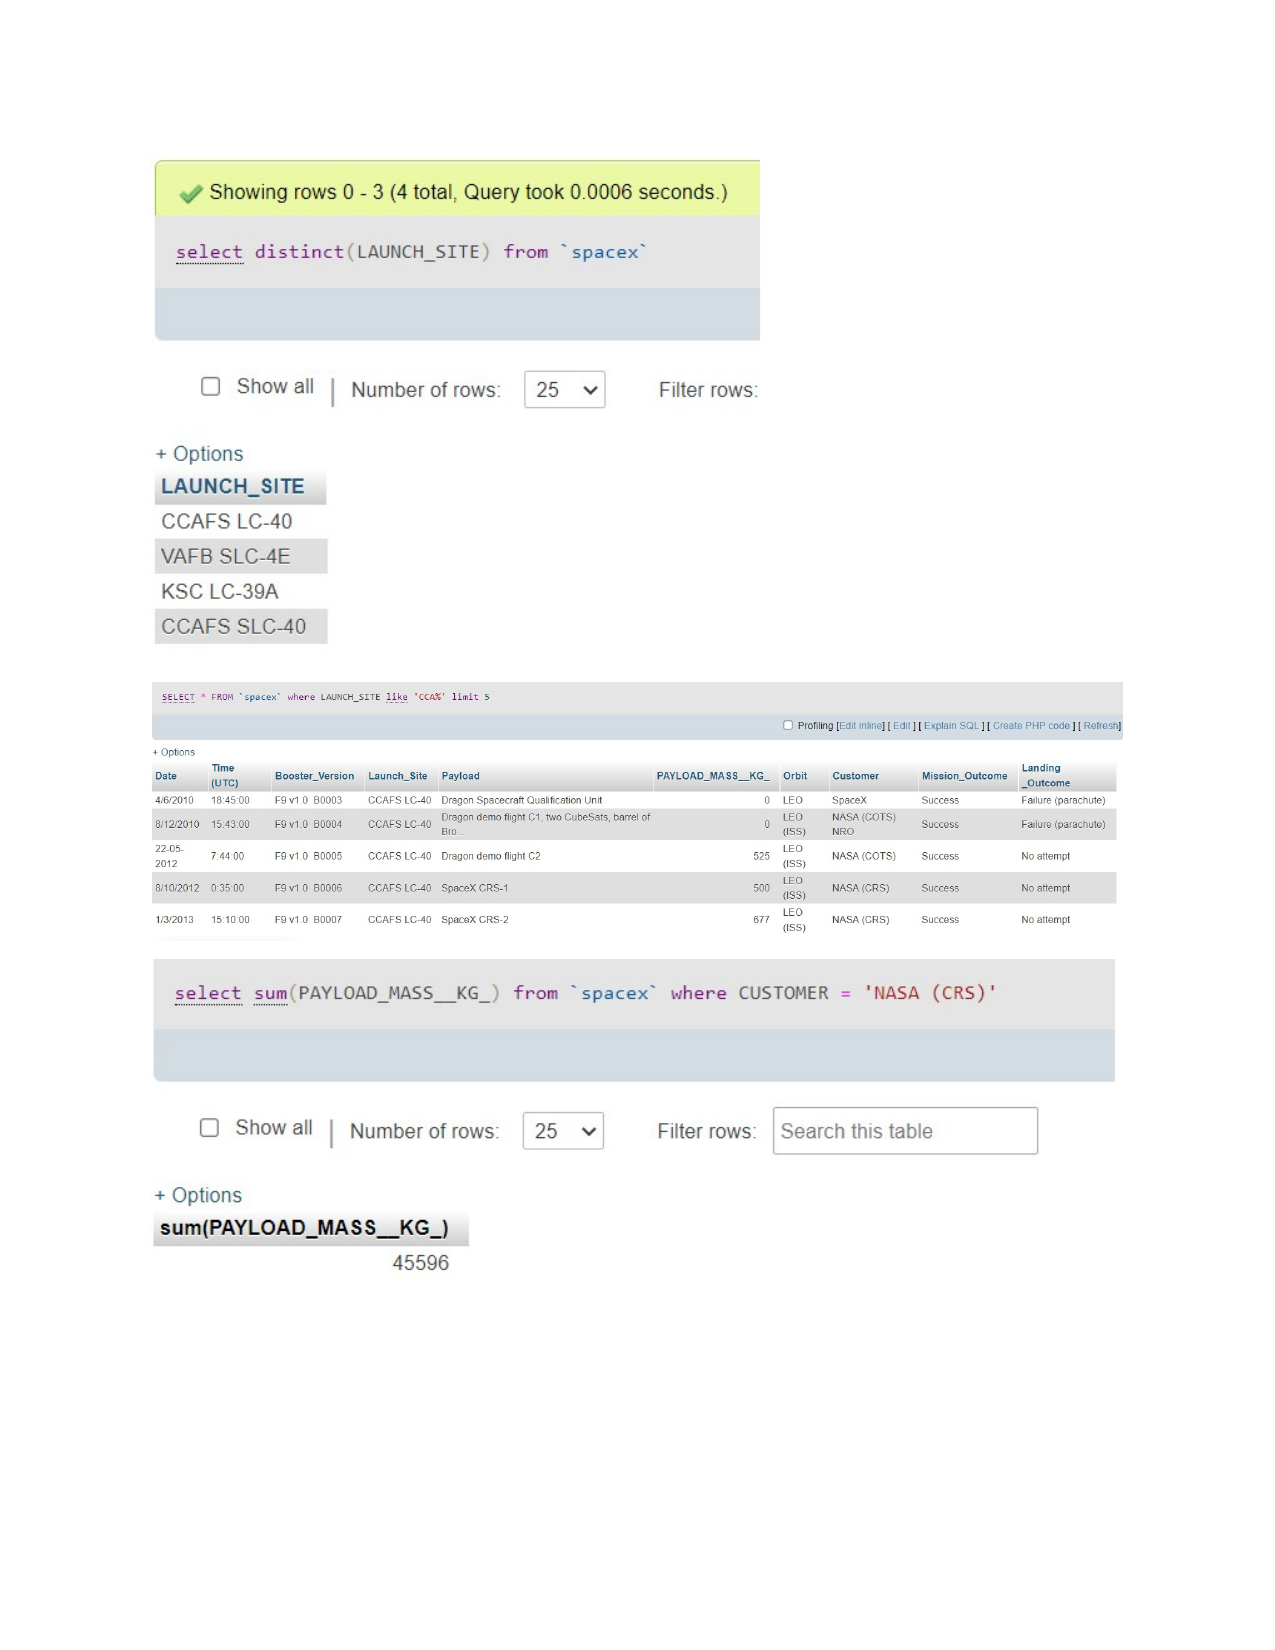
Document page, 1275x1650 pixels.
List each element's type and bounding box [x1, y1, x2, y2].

picture [150, 959, 1115, 1299]
picture [150, 682, 1125, 941]
picture [150, 150, 761, 664]
